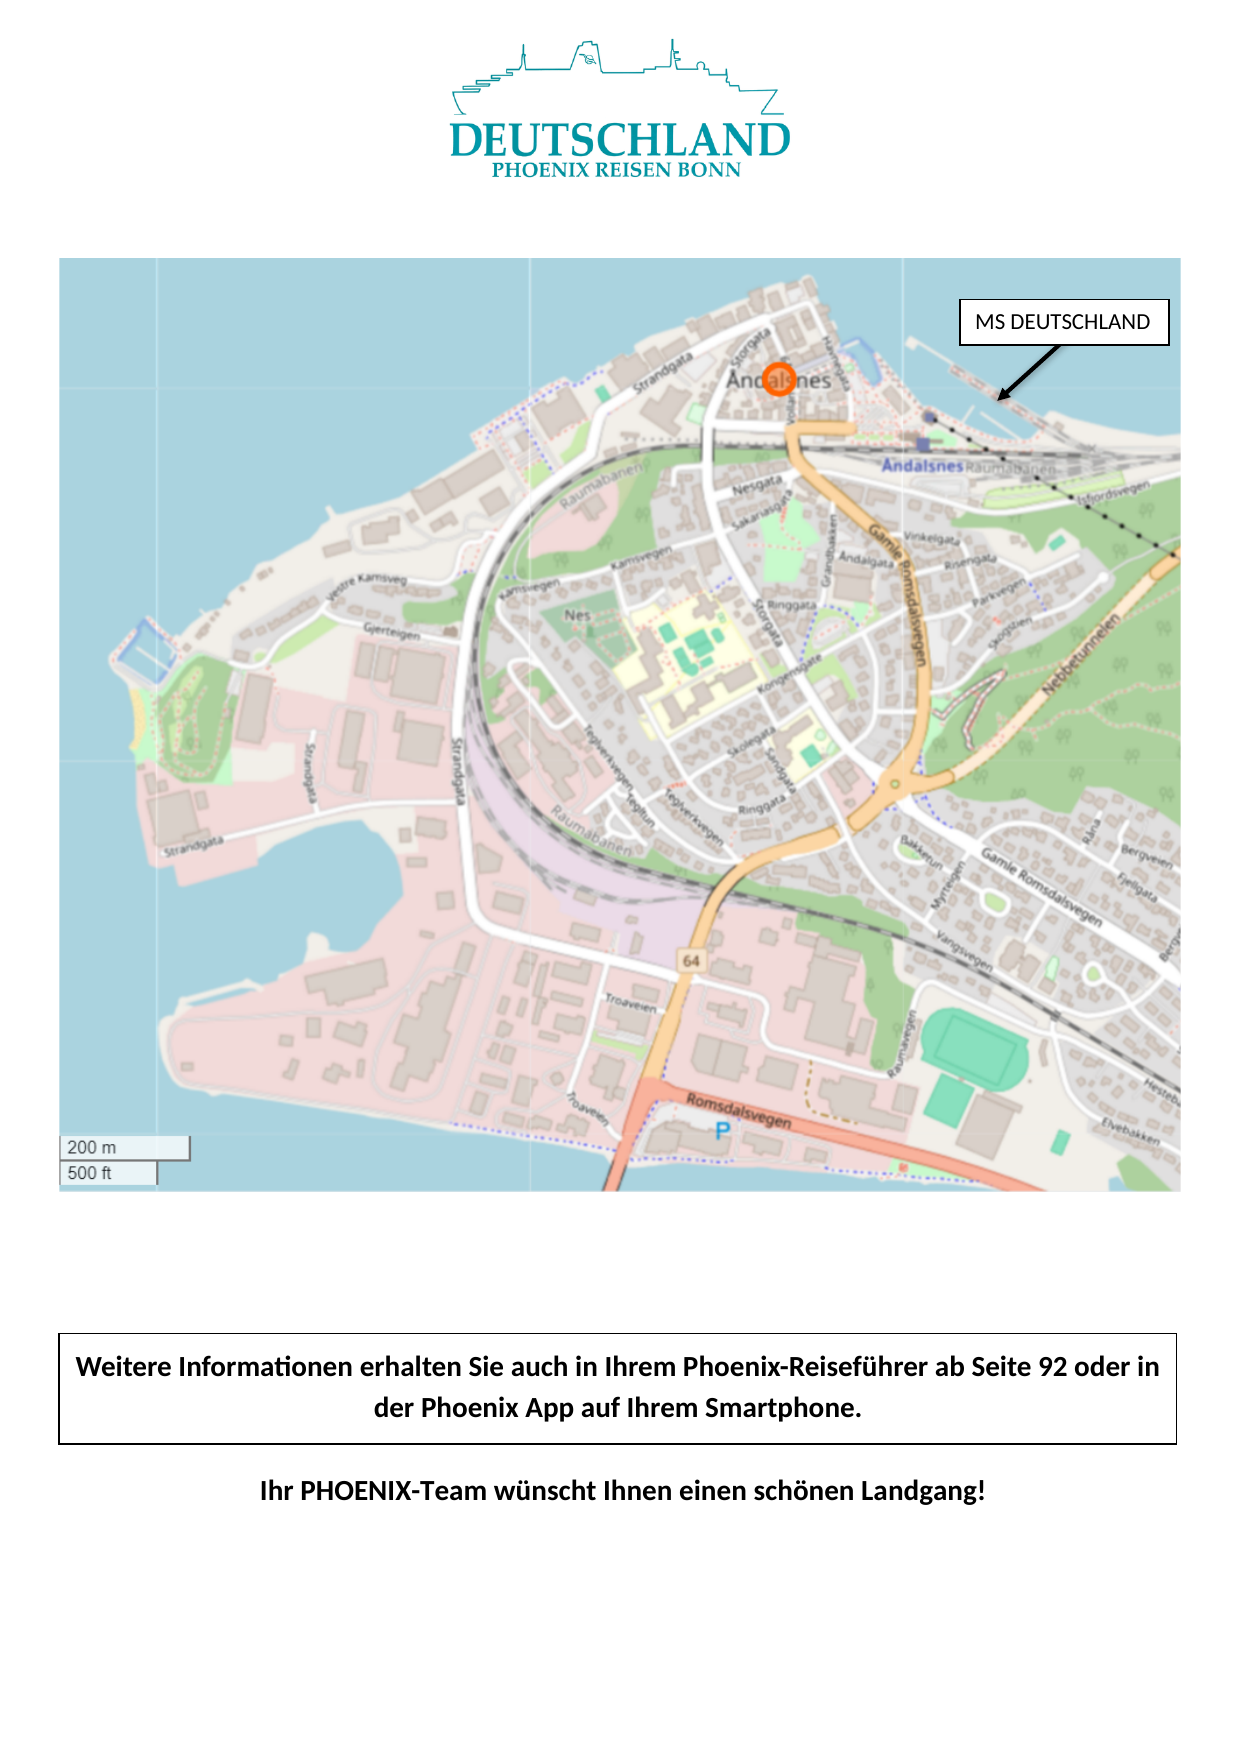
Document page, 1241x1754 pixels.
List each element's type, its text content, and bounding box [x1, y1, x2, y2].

picture [59, 258, 1181, 1192]
picture [448, 32, 792, 182]
text Ihr PHOENIX-Team wünscht Ihnen einen schönen Landgang! [59, 1472, 1181, 1508]
